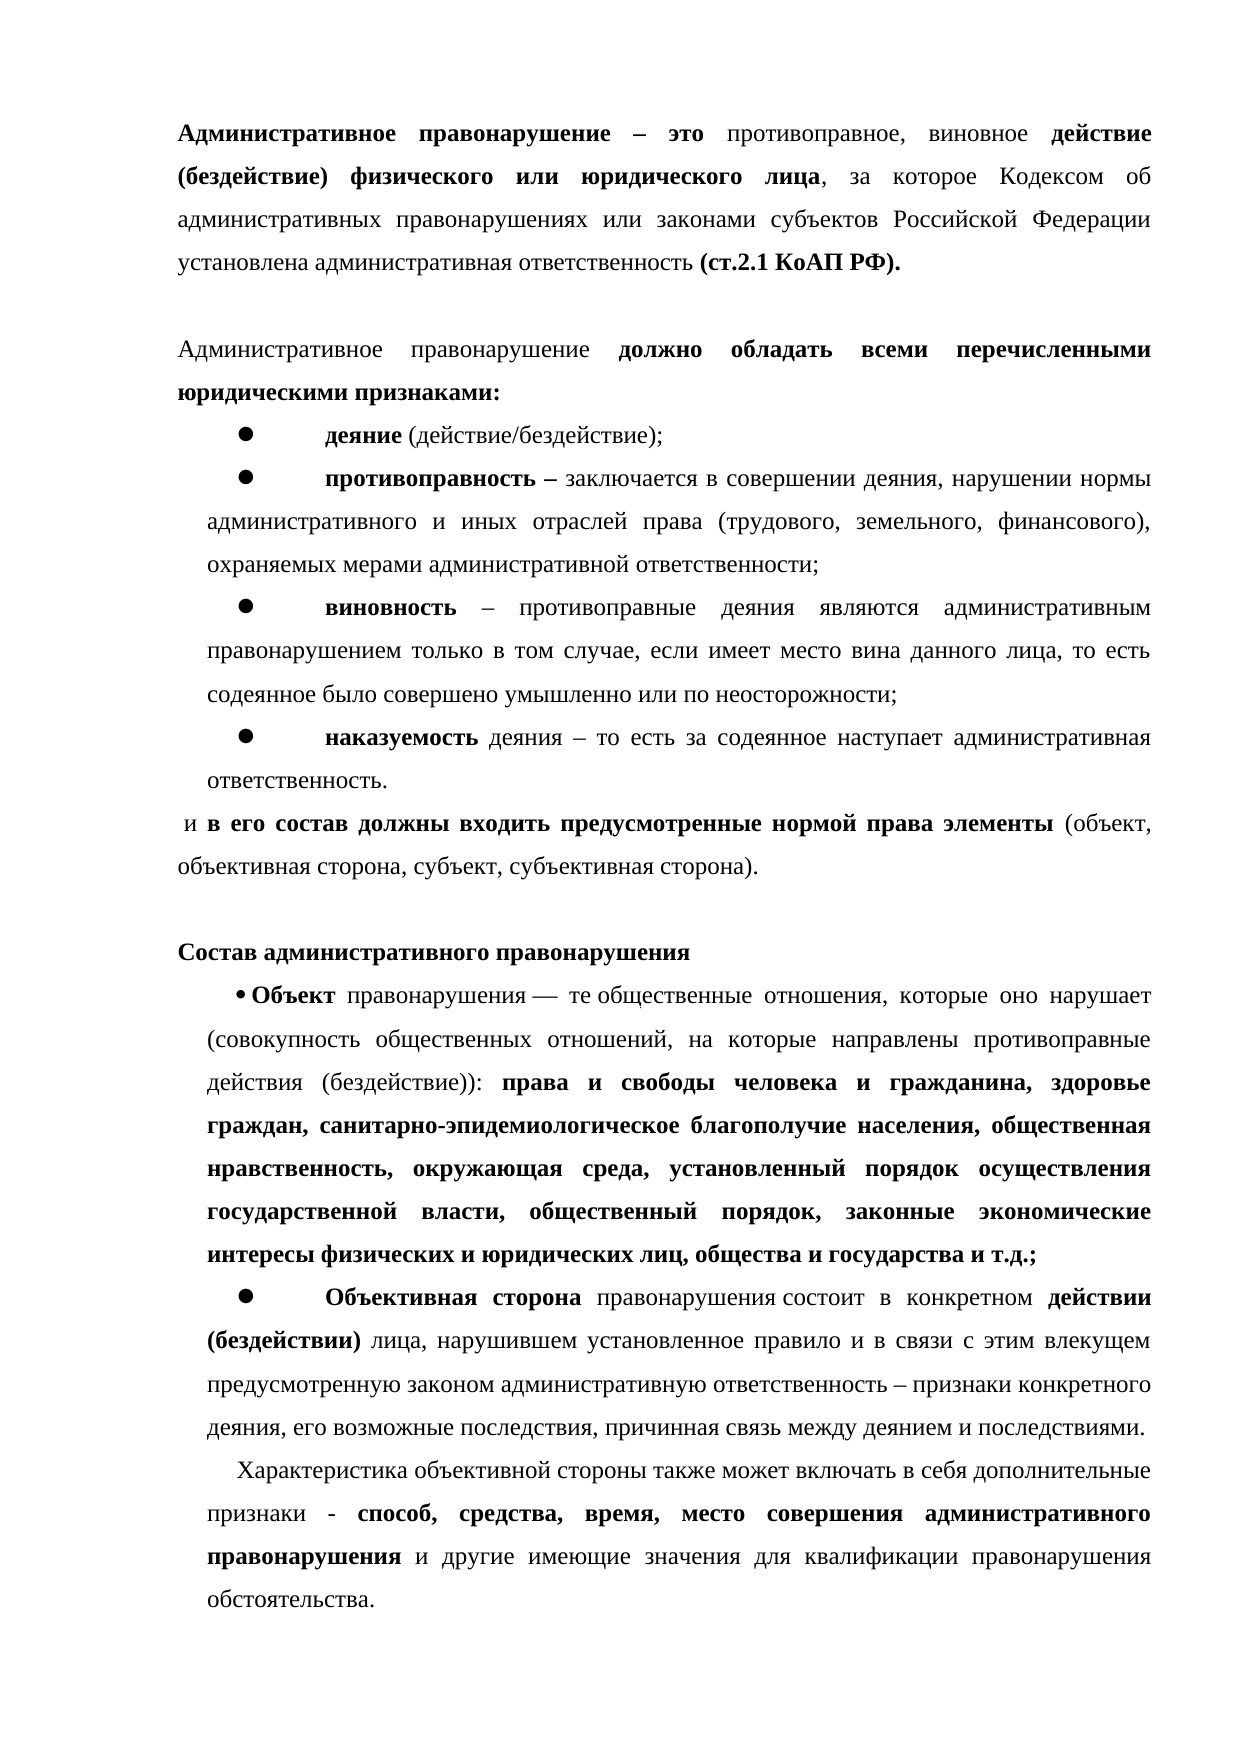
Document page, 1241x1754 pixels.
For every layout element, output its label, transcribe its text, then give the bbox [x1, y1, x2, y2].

list Объективная сторона правонарушения состоит в конкретном действии (бездействии) лица, нарушившем установленное правило и в связи с этим влекущем предусмотренную законом административную ответственность – признаки конкретного деяния, его возможные последствия, причинная связь между деянием и последствиями. [207, 1282, 1152, 1441]
list деяние (действие/бездействие); [207, 420, 1152, 449]
text и в его состав должны входить предусмотренные нормой права элементы (объект, объективная сторона, субъект, субъективная сторона). [177, 808, 1152, 880]
list Объект правонарушения — те общественные отношения, которые оно нарушает (совокупность общественных отношений, на которые направлены противоправные действия (бездействие)): права и свободы человека и гражданина, здоровье граждан, санитарно-эпидемиологическое благополучие населения, общественная нравственность, окружающая среда, установленный порядок осуществления государственной власти, общественный порядок, законные экономические интересы физических и юридических лиц, общества и государства и т.д.; [207, 981, 1152, 1268]
list противоправность – заключается в совершении деяния, нарушении нормы административного и иных отраслей права (трудового, земельного, финансового), охраняемых мерами административной ответственности; [207, 463, 1152, 578]
list наказуемость деяния – то есть за содеянное наступает административная ответственность. [207, 722, 1152, 794]
list Характеристика объективной стороны также может включать в себя дополнительные признаки - способ, средства, время, место совершения административного правонарушения и другие имеющие значения для квалификации правонарушения обстоятельства. [207, 1455, 1152, 1613]
text Административное правонарушение должно обладать всеми перечисленными юридическими признаками: [177, 334, 1152, 406]
list виновность – противоправные деяния являются административным правонарушением только в том случае, если имеет место вина данного лица, то есть содеянное было совершено умышленно или по неосторожности; [207, 592, 1152, 707]
text Административное правонарушение – это противоправное, виновное действие (бездействие) физического или юридического лица, за которое Кодексом об административных правонарушениях или законами субъектов Российской Федерации установлена административная ответственность (ст.2.1 КоАП РФ). [177, 118, 1152, 276]
text Состав административного правонарушения [177, 937, 1152, 966]
